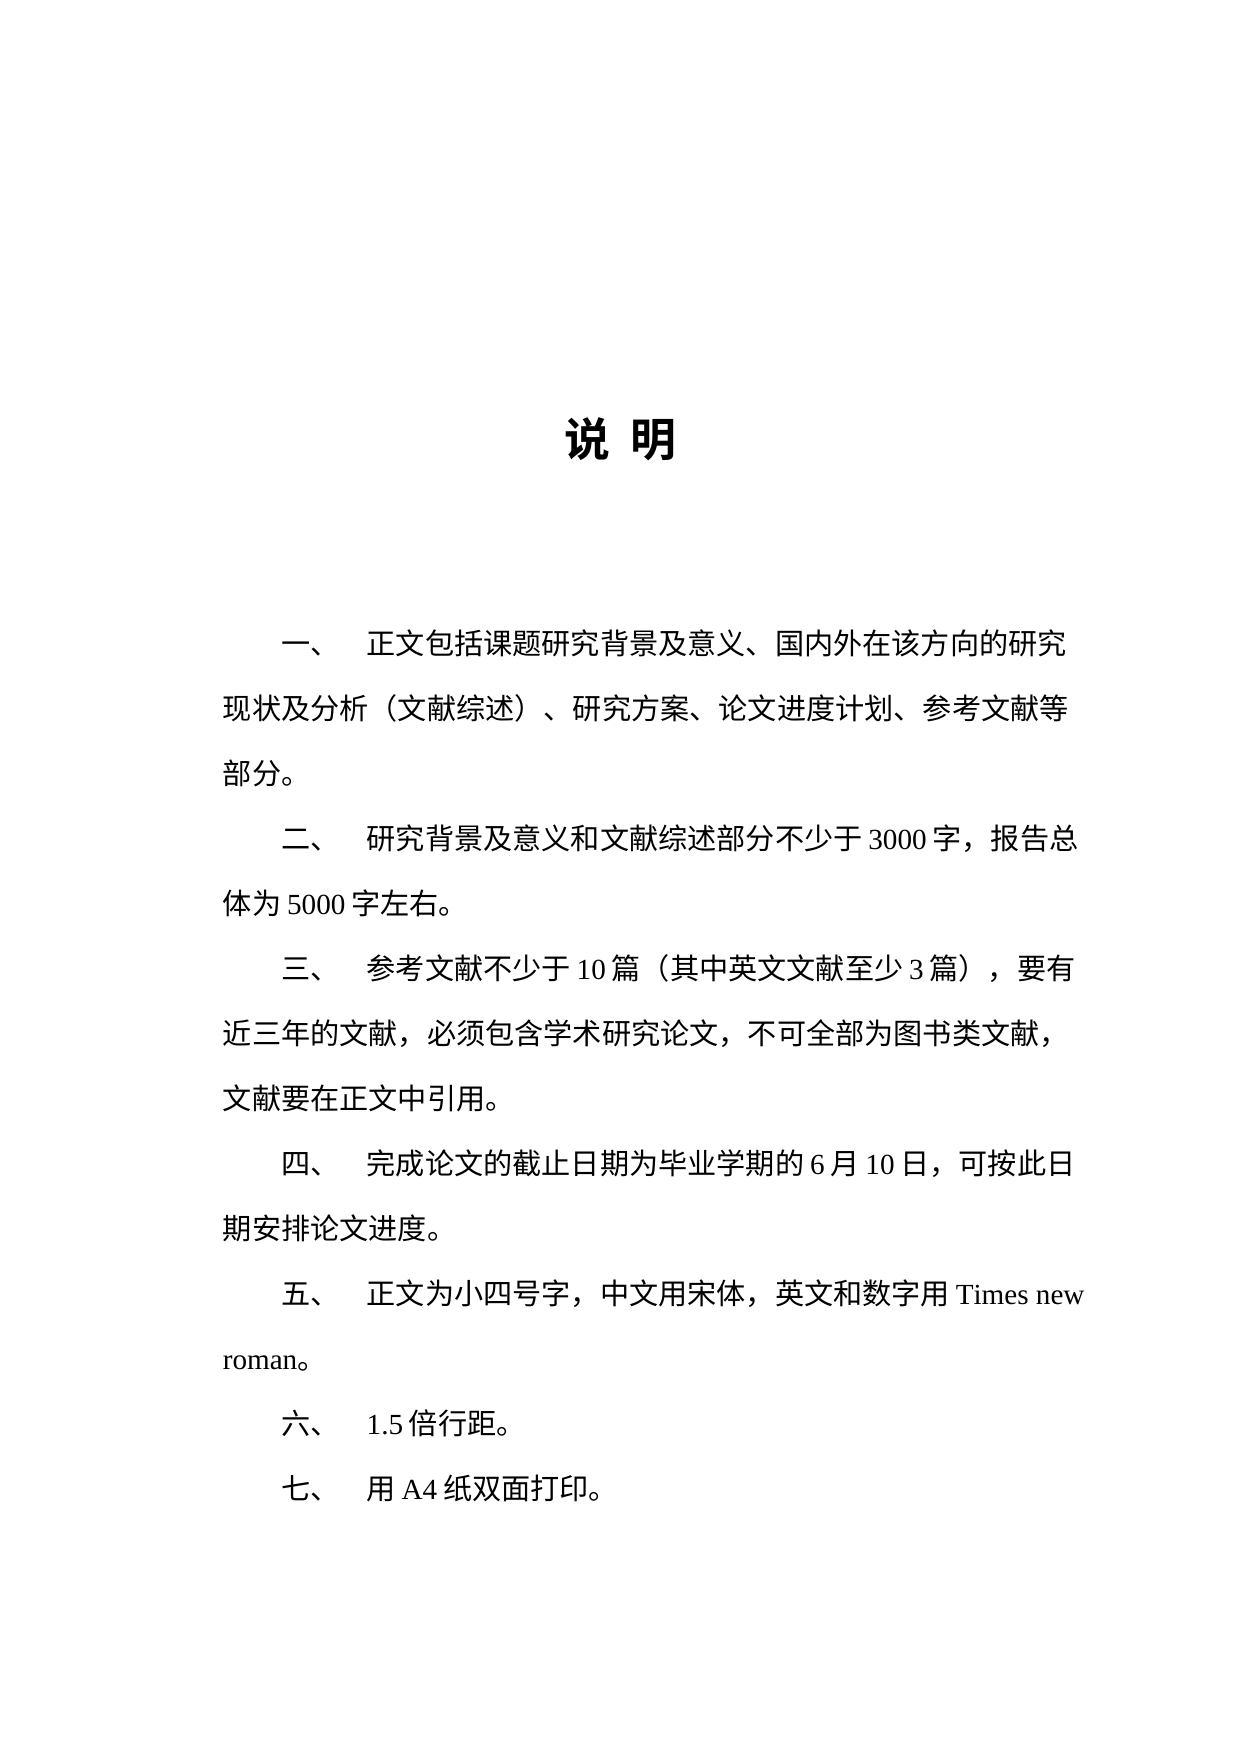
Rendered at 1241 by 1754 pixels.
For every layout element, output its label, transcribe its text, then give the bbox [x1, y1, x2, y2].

list 正文包括课题研究背景及意义、国内外在该方向的研究现状及分析（文献综述）、研究方案、论文进度计划、参考文献等部分。 [223, 609, 1092, 804]
list 1.5倍行距。 [223, 1389, 1092, 1454]
list 完成论文的截止日期为毕业学期的6月10日，可按此日期安排论文进度。 [223, 1129, 1092, 1259]
list 研究背景及意义和文献综述部分不少于3000字，报告总体为5000字左右。 [223, 804, 1092, 934]
list 参考文献不少于10篇（其中英文文献至少3篇），要有近三年的文献，必须包含学术研究论文，不可全部为图书类文献，文献要在正文中引用。 [223, 934, 1092, 1129]
list 用A4纸双面打印。 [223, 1454, 1092, 1519]
text 说 明 [148, 387, 1092, 485]
list 正文为小四号字，中文用宋体，英文和数字用Times new roman。 [223, 1259, 1092, 1389]
